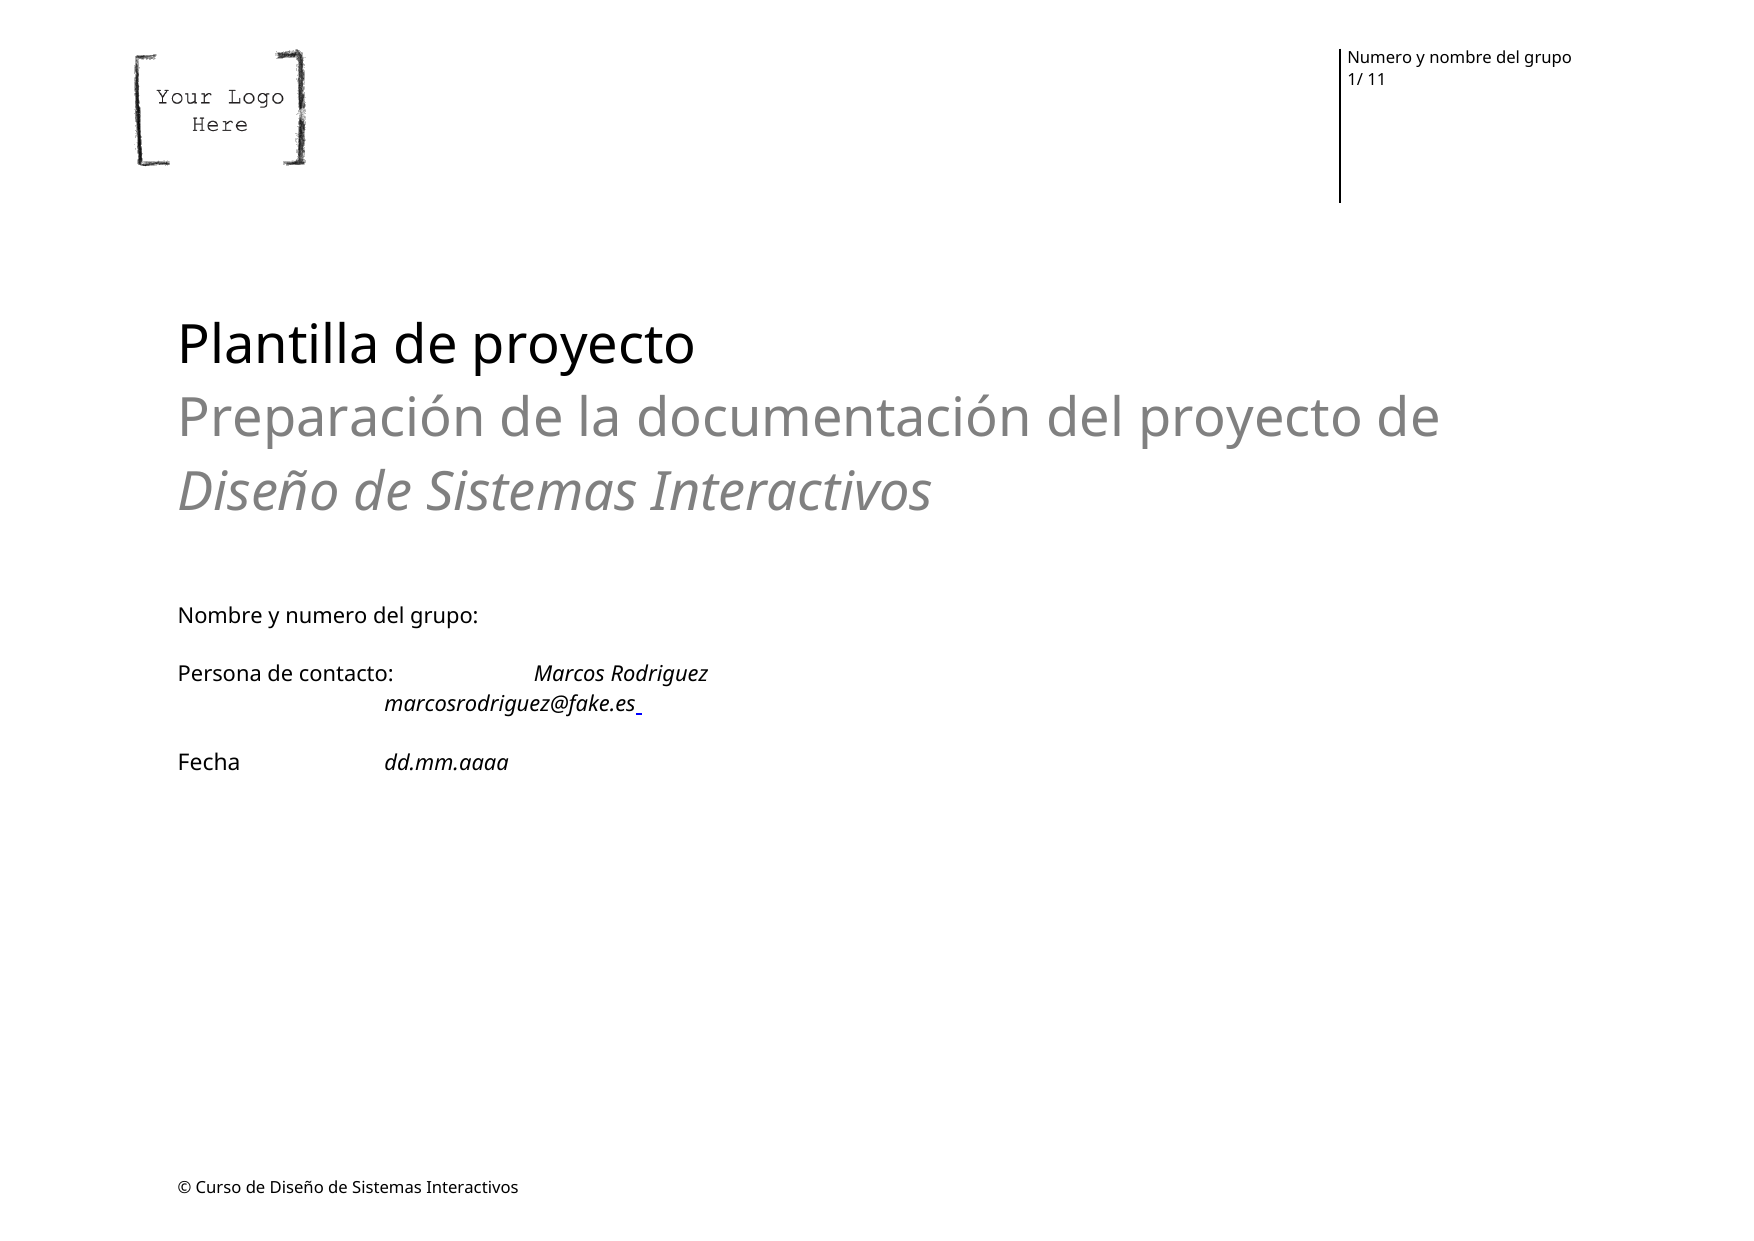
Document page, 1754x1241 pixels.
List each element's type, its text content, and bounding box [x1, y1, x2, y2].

text Plantilla de proyecto [177, 305, 1653, 379]
picture [128, 48, 309, 169]
text marcosrodriguez@fake.es [177, 688, 1653, 718]
text Nombre y numero del grupo: [177, 600, 1653, 630]
text Persona de contacto: Marcos Rodriguez [177, 658, 1653, 688]
text Fecha dd.mm.aaaa [177, 746, 1653, 778]
text Preparación de la documentación del proyecto de Diseño de Sistemas Interactivos [177, 379, 1653, 526]
